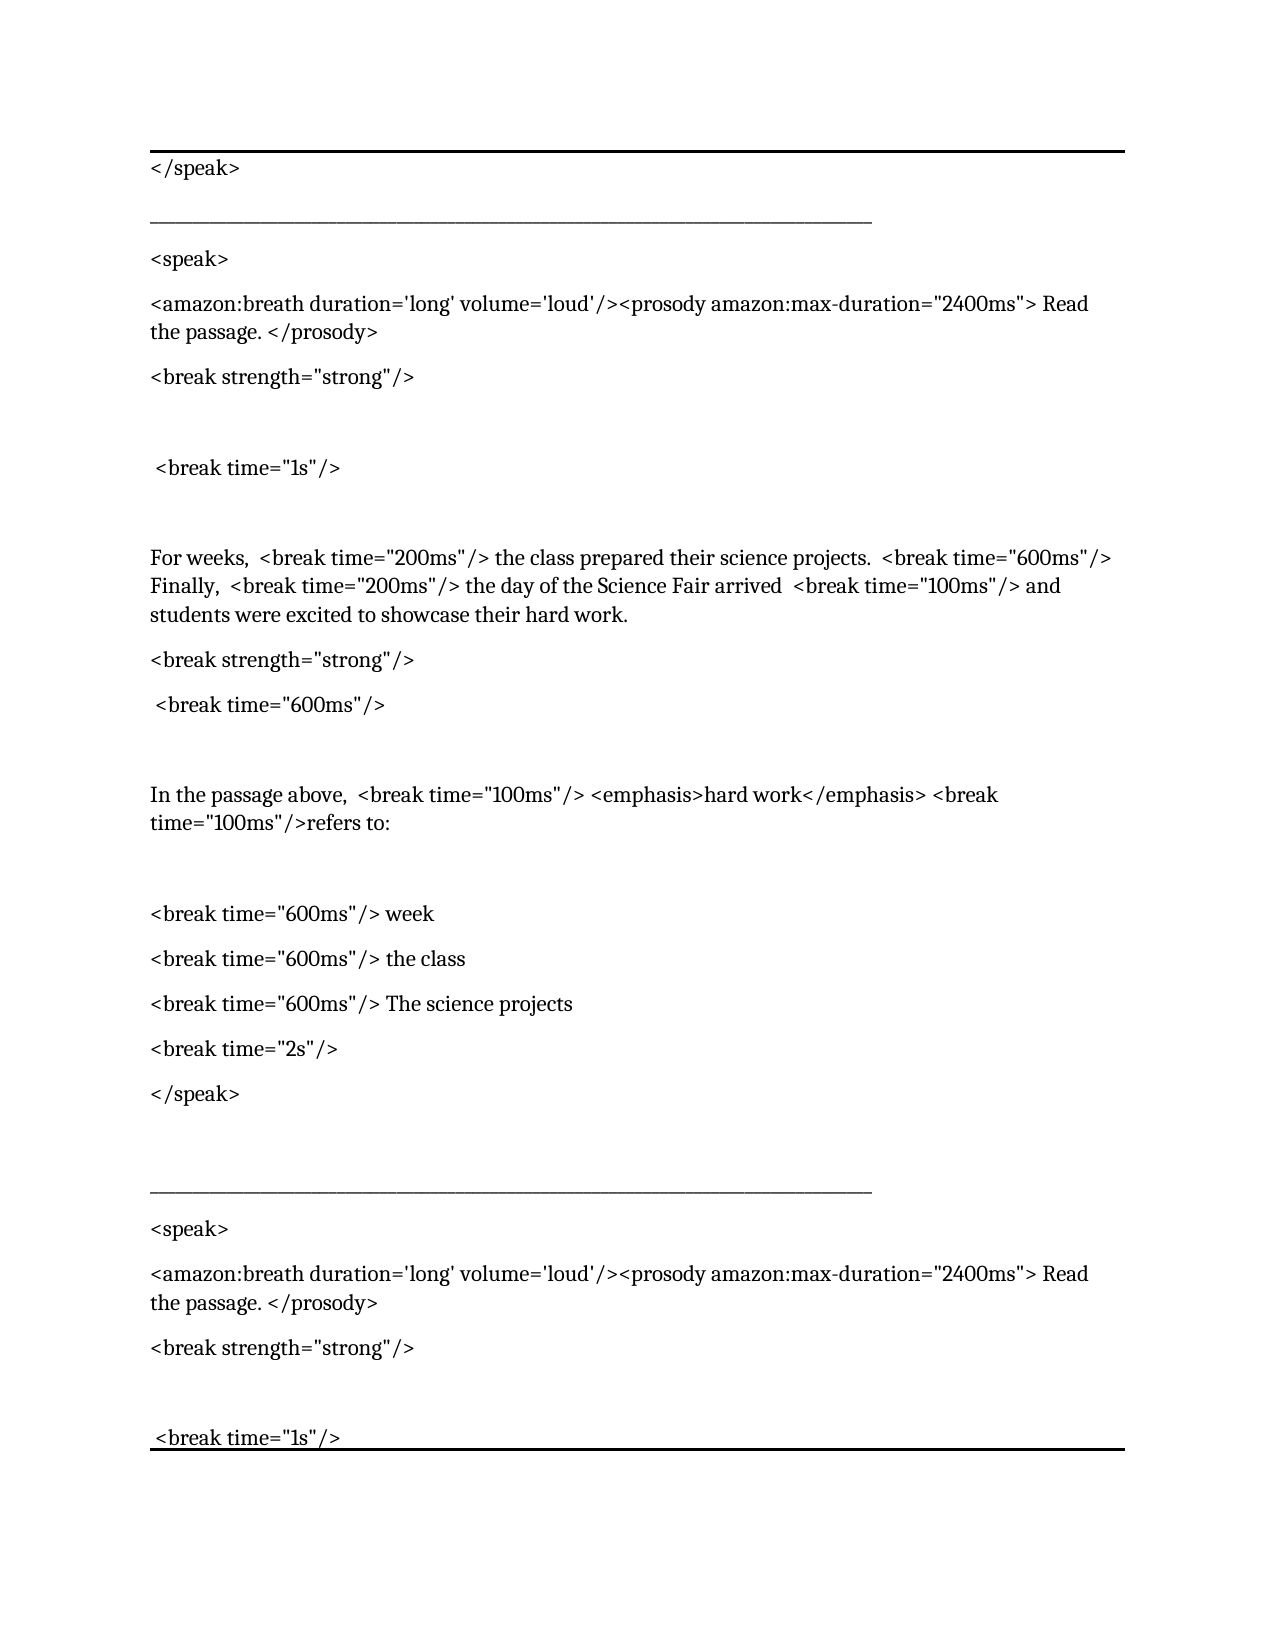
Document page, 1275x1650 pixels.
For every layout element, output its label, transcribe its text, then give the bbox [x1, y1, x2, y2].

text <break time="600ms"/> The science projects [150, 985, 1125, 1017]
text </speak> [150, 1076, 1125, 1107]
text <amazon:breath duration='long' volume='loud'/><prosody amazon:max-duration="2400ms"> Read the passage. </prosody> [150, 1256, 1125, 1316]
text </speak> [150, 153, 1125, 182]
text In the passage above, <break time="100ms"/> <emphasis>hard work</emphasis> <break time="100ms"/>refers to: [150, 777, 1125, 837]
text <break time="1s"/> [150, 1420, 1125, 1448]
text <break strength="strong"/> [150, 359, 1125, 390]
text <break time="2s"/> [150, 1031, 1125, 1062]
text <break time="600ms"/> [150, 686, 1125, 718]
text <break strength="strong"/> [150, 641, 1125, 673]
text <speak> [150, 1211, 1125, 1242]
text <break time="600ms"/> the class [150, 940, 1125, 972]
text <amazon:breath duration='long' volume='loud'/><prosody amazon:max-duration="2400ms"> Read the passage. </prosody> [150, 285, 1125, 345]
text _____________________________________________________________________________________ [150, 195, 1125, 227]
text For weeks, <break time="200ms"/> the class prepared their science projects. <break time="600ms"/> Finally, <break time="200ms"/> the day of the Science Fair arrived <break time="100ms"/> and students were excited to showcase their hard work. [150, 539, 1125, 628]
text _____________________________________________________________________________________ [150, 1166, 1125, 1197]
text <break strength="strong"/> [150, 1329, 1125, 1361]
text <speak> [150, 240, 1125, 272]
text <break time="600ms"/> week [150, 895, 1125, 927]
text <break time="1s"/> [150, 449, 1125, 481]
